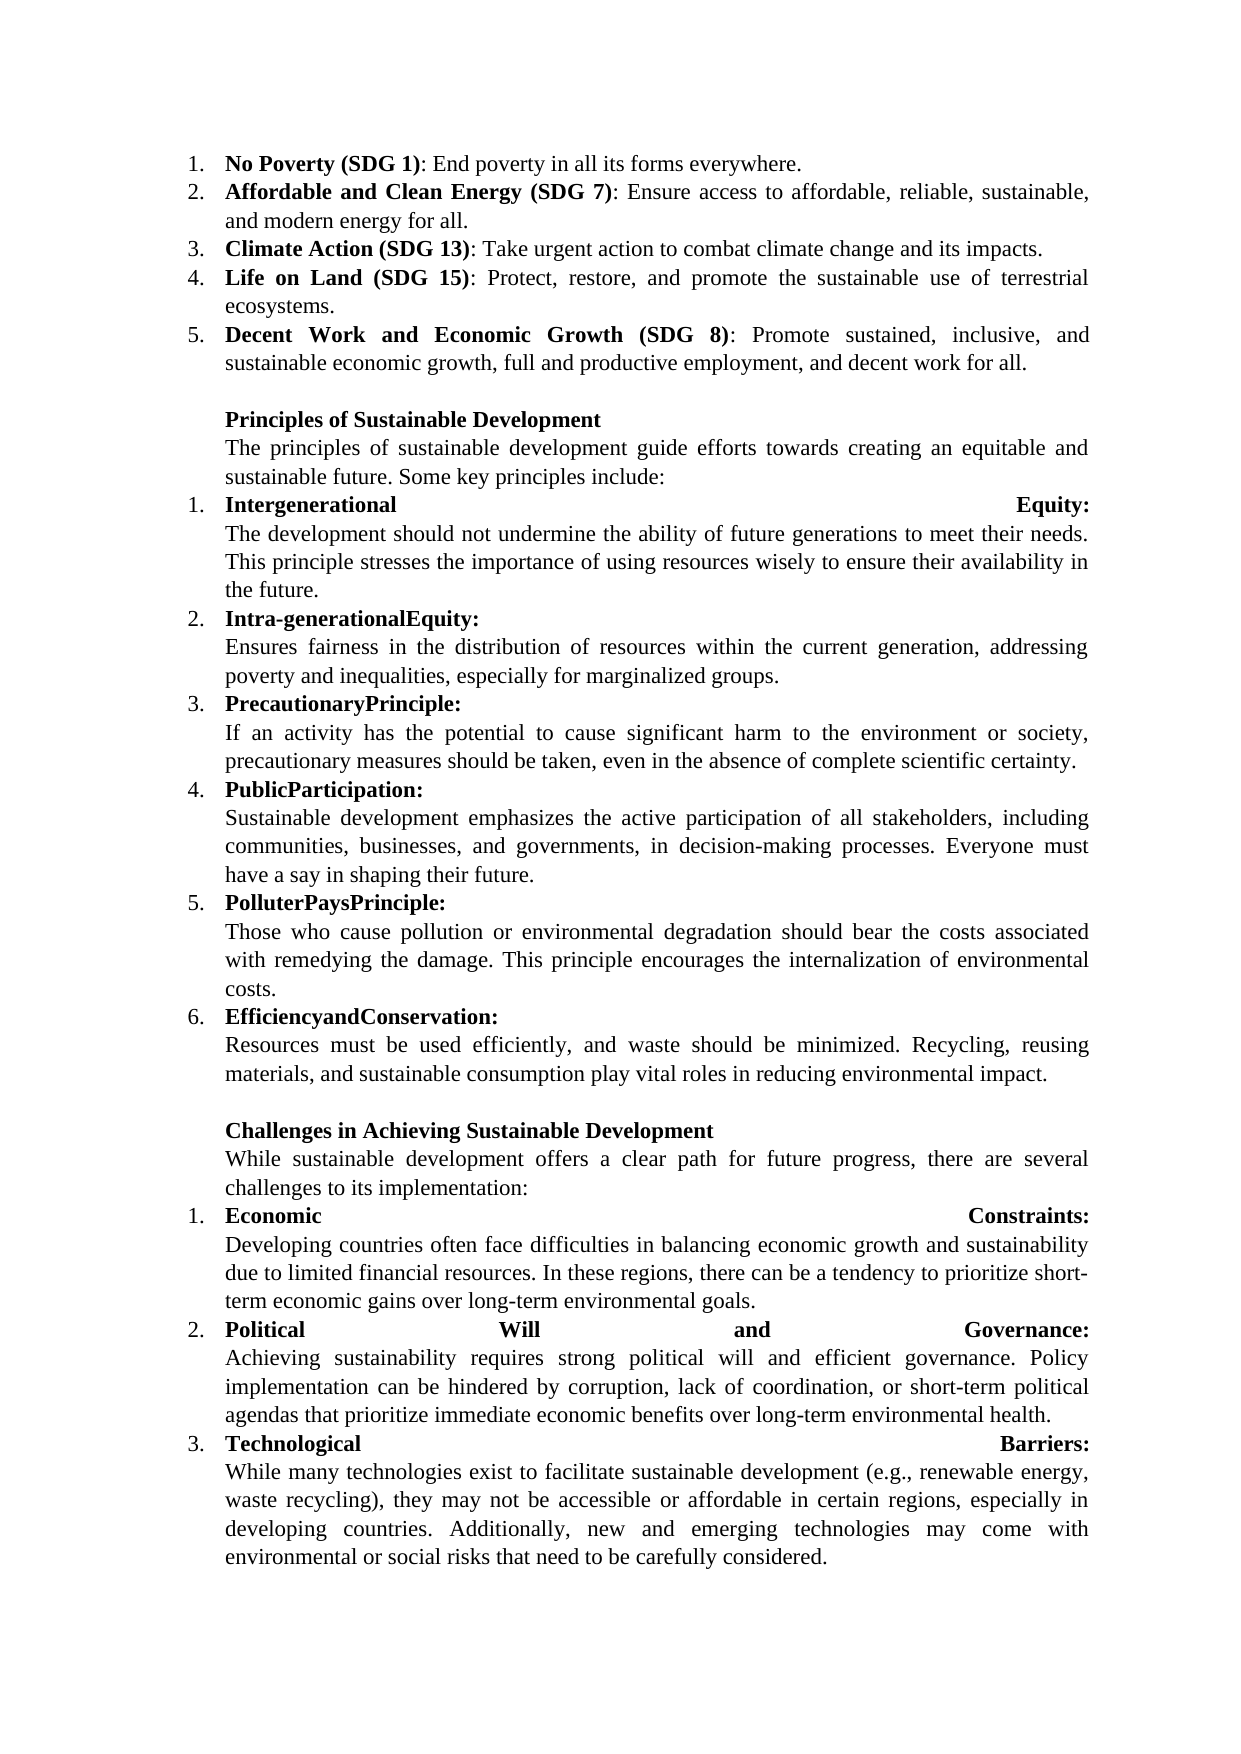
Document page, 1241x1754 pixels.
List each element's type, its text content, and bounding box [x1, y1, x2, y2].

list Affordable and Clean Energy (SDG 7): Ensure access to affordable, reliable, sustainable, and modern energy for all. [187, 178, 1090, 233]
list Principles of Sustainable Development [225, 406, 1090, 432]
list Challenges in Achieving Sustainable Development [225, 1117, 1090, 1143]
list Climate Action (SDG 13): Take urgent action to combat climate change and its impacts. [187, 235, 1090, 262]
list EfficiencyandConservation: Resources must be used efficiently, and waste should be minimized. Recycling, reusing materials, and sustainable consumption play vital roles in reducing environmental impact. [187, 1003, 1090, 1086]
list Intra-generationalEquity: Ensures fairness in the distribution of resources within the current generation, addressing poverty and inequalities, especially for marginalized groups. [187, 605, 1090, 688]
list Economic Constraints: Developing countries often face difficulties in balancing economic growth and sustainability due to limited financial resources. In these regions, there can be a tendency to prioritize short-term economic gains over long-term environmental goals. [187, 1202, 1090, 1314]
list PublicParticipation: Sustainable development emphasizes the active participation of all stakeholders, including communities, businesses, and governments, in decision-making processes. Everyone must have a say in shaping their future. [187, 776, 1090, 887]
list Decent Work and Economic Growth (SDG 8): Promote sustained, inclusive, and sustainable economic growth, full and productive employment, and decent work for all. [187, 321, 1090, 375]
list No Poverty (SDG 1): End poverty in all its forms everywhere. [187, 150, 1090, 176]
list PrecautionaryPrinciple: If an activity has the potential to cause significant harm to the environment or society, precautionary measures should be taken, even in the absence of complete scientific certainty. [187, 690, 1090, 773]
list Intergenerational Equity: The development should not undermine the ability of future generations to meet their needs. This principle stresses the importance of using resources wisely to ensure their availability in the future. [187, 491, 1090, 603]
list Life on Land (SDG 15): Protect, restore, and promote the sustainable use of terrestrial ecosystems. [187, 264, 1090, 318]
list While sustainable development offers a clear path for future progress, there are several challenges to its implementation: [225, 1145, 1090, 1200]
list Political Will and Governance: Achieving sustainability requires strong political will and efficient governance. Policy implementation can be hindered by corruption, lack of coordination, or short-term political agendas that prioritize immediate economic benefits over long-term environmental health. [187, 1316, 1090, 1428]
list The principles of sustainable development guide efforts towards creating an equitable and sustainable future. Some key principles include: [225, 434, 1090, 489]
list PolluterPaysPrinciple: Those who cause pollution or environmental degradation should bear the costs associated with remedying the damage. This principle encourages the internalization of environmental costs. [187, 889, 1090, 1001]
list Technological Barriers: While many technologies exist to facilitate sustainable development (e.g., renewable energy, waste recycling), they may not be accessible or affordable in certain regions, especially in developing countries. Additionally, new and emerging technologies may come with environmental or social risks that need to be carefully considered. [187, 1430, 1090, 1570]
